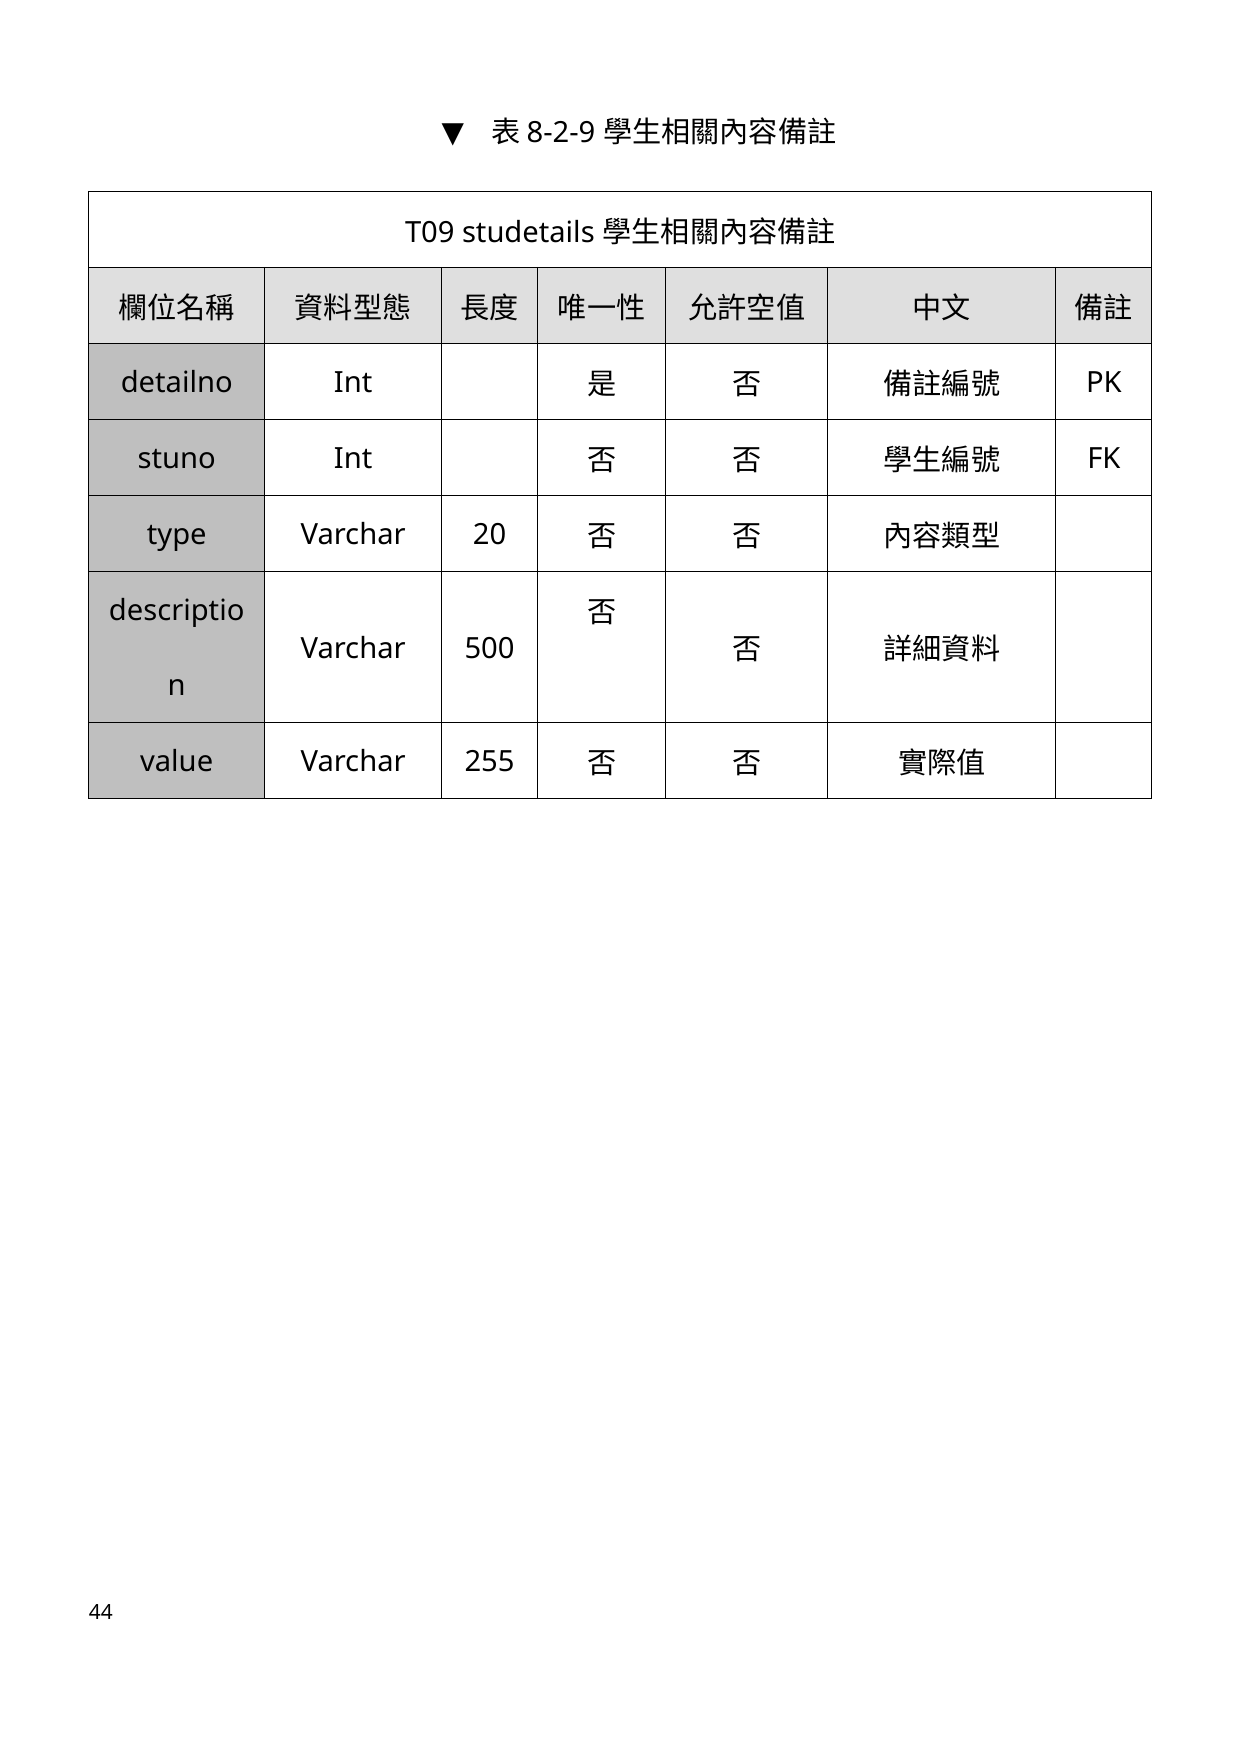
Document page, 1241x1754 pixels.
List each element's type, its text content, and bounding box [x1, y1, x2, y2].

table_cell 是 [538, 344, 665, 419]
table_cell Varchar [265, 723, 441, 798]
table_cell Varchar [265, 572, 441, 722]
table_cell 唯一性 [538, 268, 665, 343]
table_cell 否 [666, 420, 827, 495]
table_cell 否 [538, 723, 665, 798]
table_cell type [89, 496, 264, 571]
table_cell 實際值 [828, 723, 1055, 798]
list 表8-2-9 學生相關內容備註 [126, 93, 1152, 168]
table_cell 內容類型 [828, 496, 1055, 571]
table_cell Int [265, 344, 441, 419]
table_cell [1056, 572, 1151, 722]
table_cell 允許空值 [666, 268, 827, 343]
table_cell PK [1056, 344, 1151, 419]
table_header T09 studetails 學生相關內容備註 [89, 192, 1151, 267]
table_cell 20 [442, 496, 537, 571]
table_cell detailno [89, 344, 264, 419]
table_cell 學生編號 [828, 420, 1055, 495]
table_cell 資料型態 [265, 268, 441, 343]
table_cell 255 [442, 723, 537, 798]
table_cell value [89, 723, 264, 798]
table_cell [442, 420, 537, 495]
table_cell 否 [538, 496, 665, 571]
table_cell 否 [666, 344, 827, 419]
table_cell Varchar [265, 496, 441, 571]
table_cell 欄位名稱 [89, 268, 264, 343]
table_cell 備註 [1056, 268, 1151, 343]
table_cell stuno [89, 420, 264, 495]
table_cell description [89, 572, 264, 722]
table_cell 詳細資料 [828, 572, 1055, 722]
table_cell Int [265, 420, 441, 495]
table_cell [442, 344, 537, 419]
table_cell 500 [442, 572, 537, 722]
table_cell 否 [538, 420, 665, 495]
table_cell [1056, 723, 1151, 798]
table_cell 否 [538, 572, 665, 722]
table_cell [1056, 496, 1151, 571]
table_cell FK [1056, 420, 1151, 495]
table_cell 否 [666, 723, 827, 798]
table_cell 長度 [442, 268, 537, 343]
table_cell 否 [666, 496, 827, 571]
table_cell 備註編號 [828, 344, 1055, 419]
table_cell 中文 [828, 268, 1055, 343]
table_cell 否 [666, 572, 827, 722]
